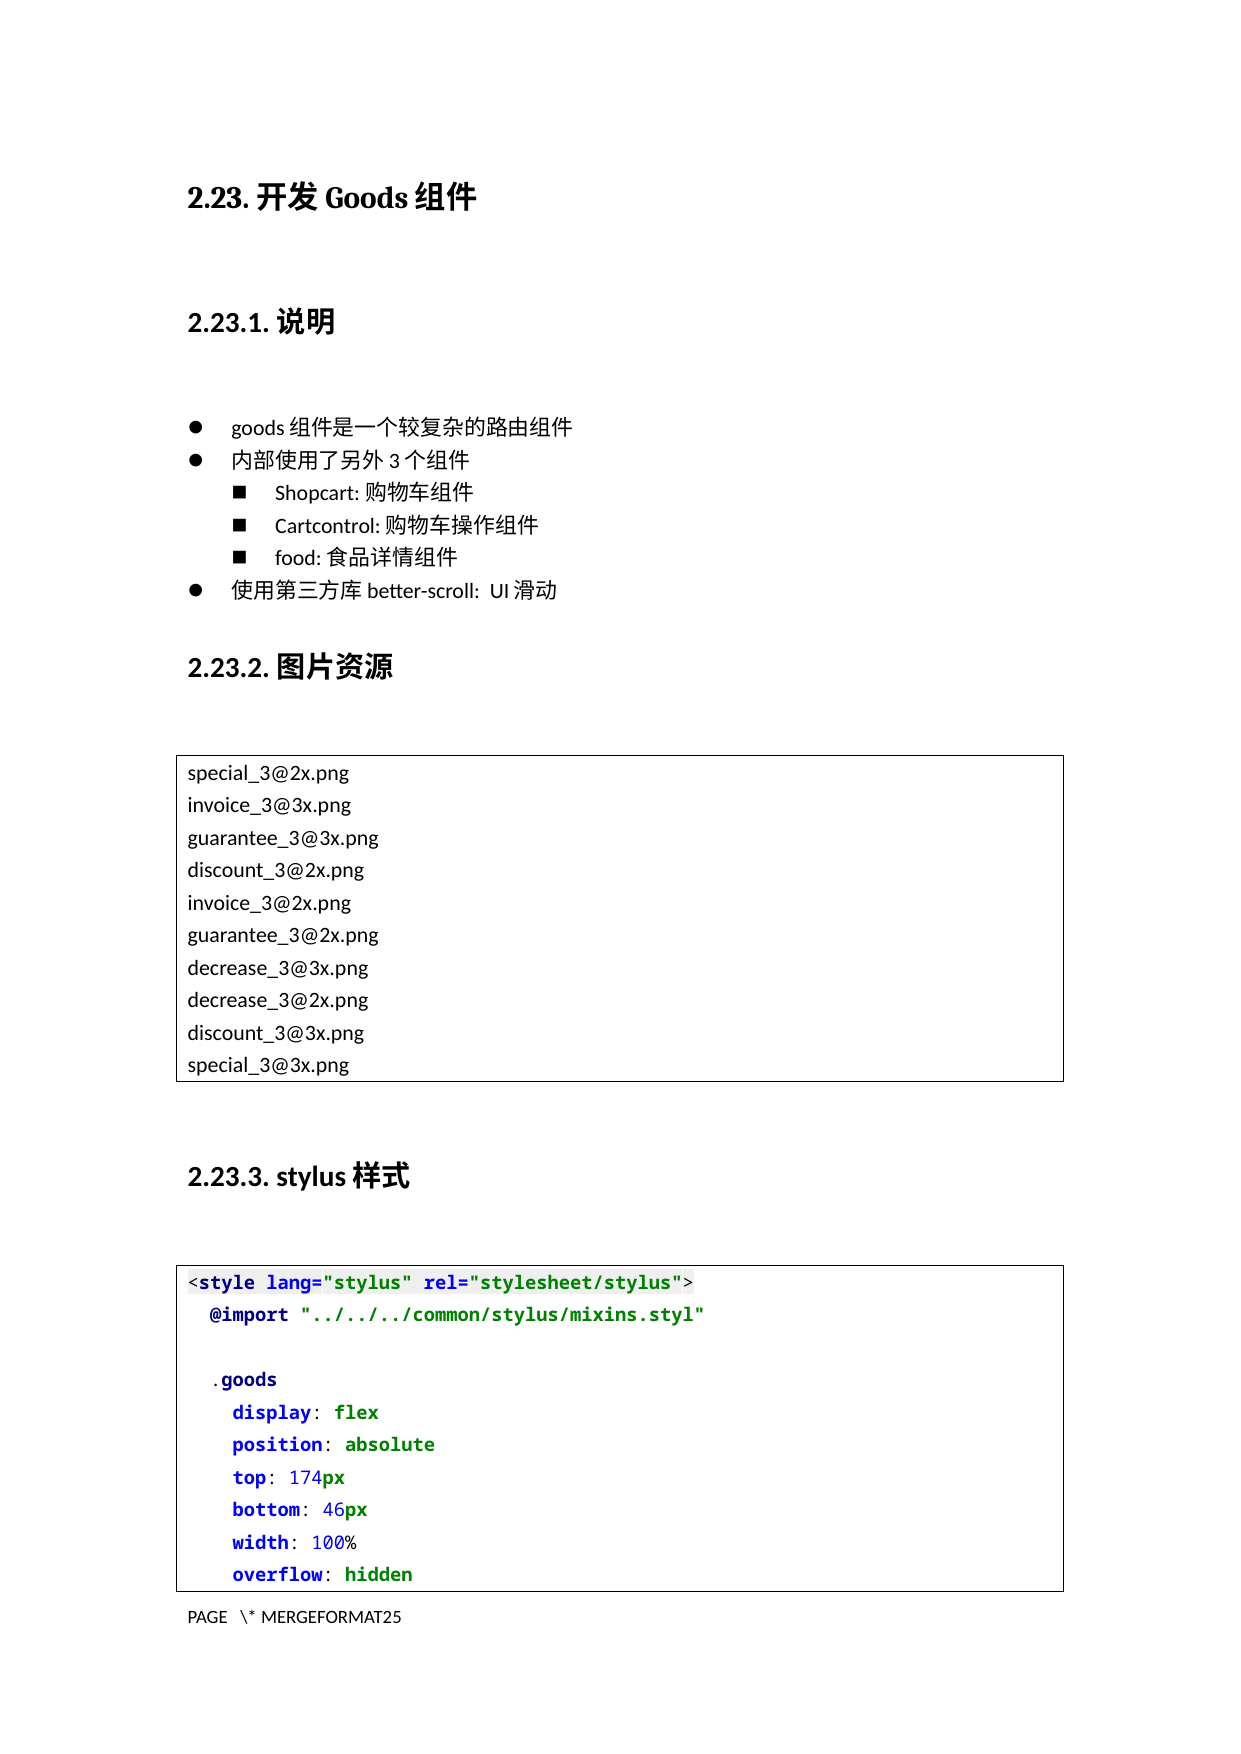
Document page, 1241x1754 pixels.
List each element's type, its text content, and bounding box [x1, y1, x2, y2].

subtitle 2.23.1. 说明 [187, 287, 1053, 352]
list 使用第三方库better-scroll: UI滑动 [187, 572, 1053, 605]
list goods组件是一个较复杂的路由组件 [187, 410, 1053, 442]
table_header special_3@2x.png invoice_3@3x.png guarantee_3@3x.png discount_3@2x.png invoice_3@2x.png guarantee_3@2x.png decrease_3@3x.png decrease_3@2x.png discount_3@3x.png special_3@3x.png [177, 756, 1063, 1081]
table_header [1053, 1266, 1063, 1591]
subtitle 2.23. 开发Goods组件 [187, 162, 1053, 227]
subtitle 2.23.3. stylus样式 [187, 1142, 1053, 1207]
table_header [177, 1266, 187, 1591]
list Shopcart: 购物车组件 [231, 475, 1053, 507]
list 内部使用了另外3个组件 [187, 442, 1053, 475]
subtitle 2.23.2. 图片资源 [187, 632, 1053, 697]
list Cartcontrol: 购物车操作组件 [231, 507, 1053, 540]
list food: 食品详情组件 [231, 540, 1053, 572]
